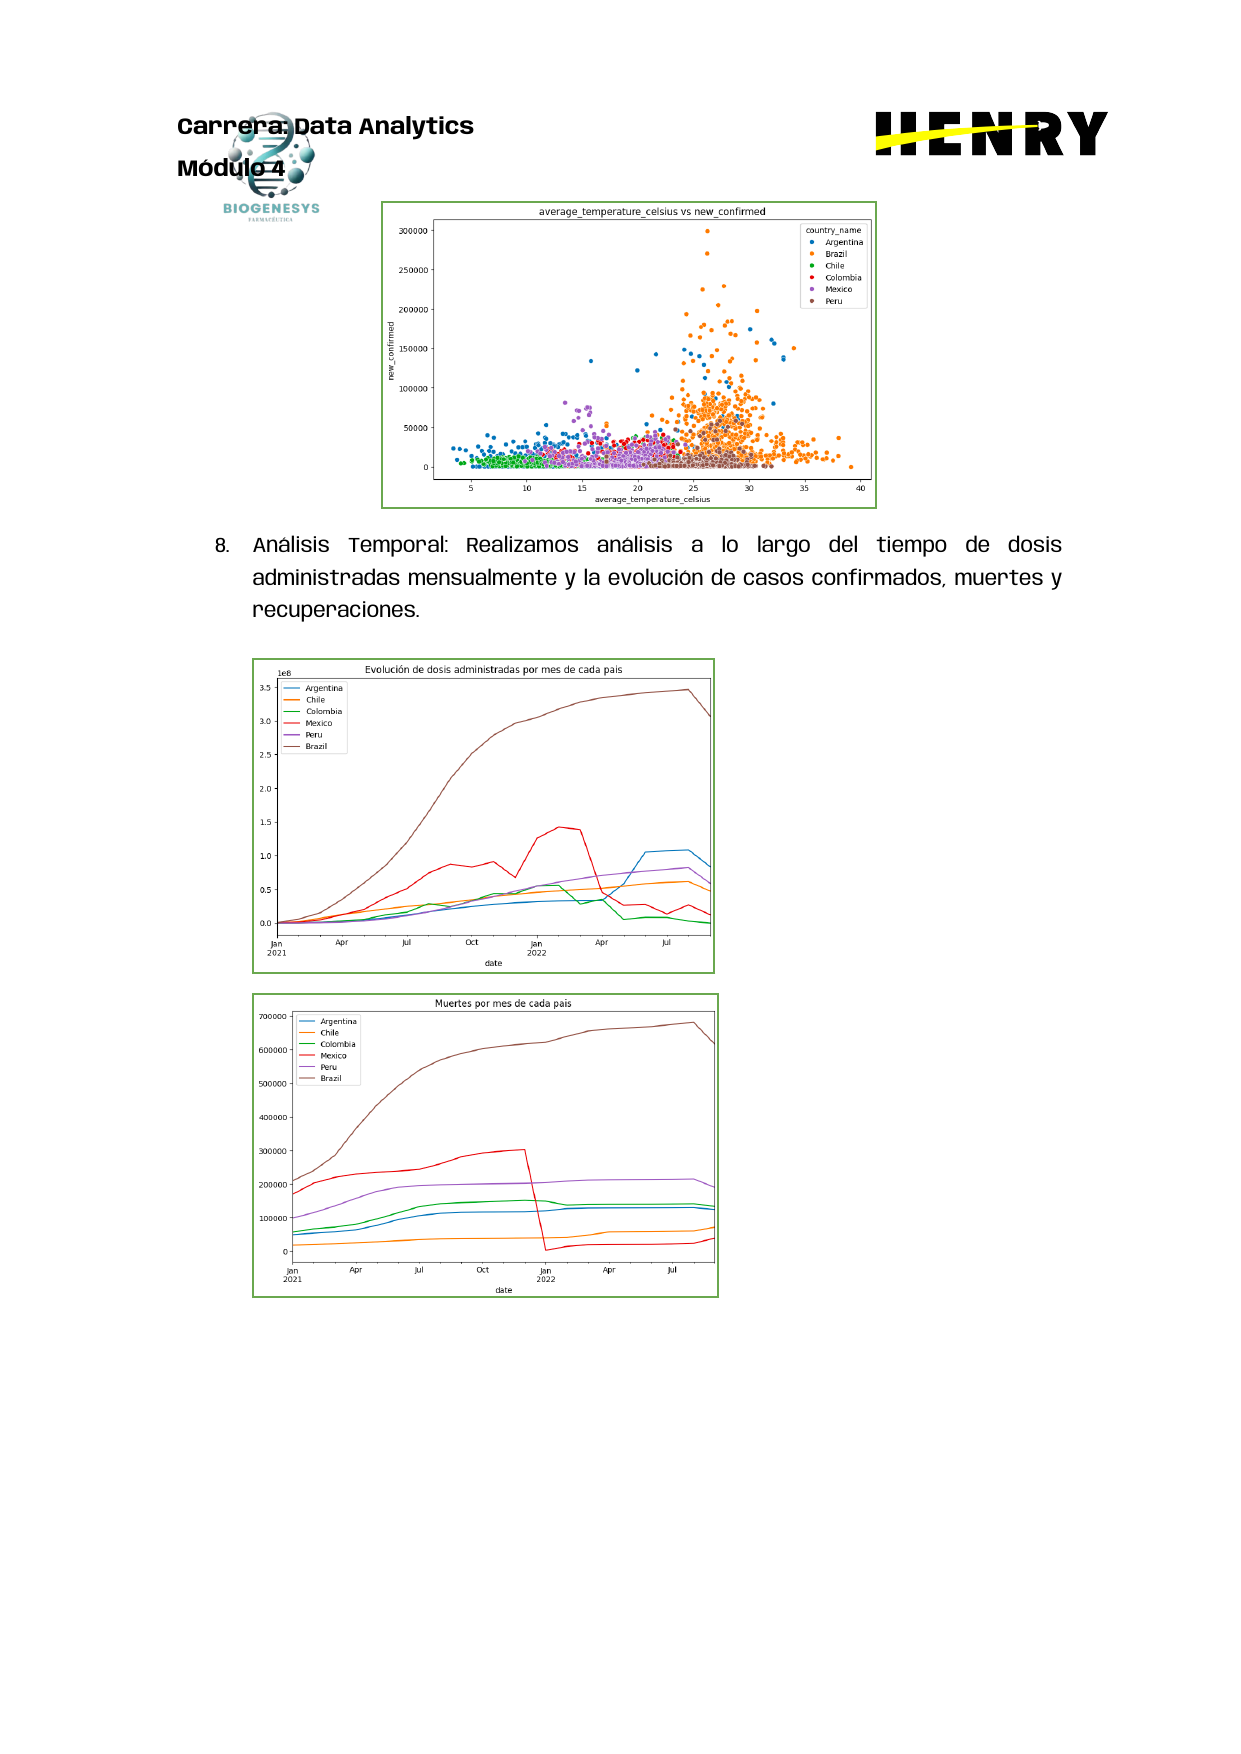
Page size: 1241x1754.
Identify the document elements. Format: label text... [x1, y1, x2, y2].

picture [856, 76, 1140, 187]
picture [383, 203, 875, 507]
picture [180, 76, 362, 259]
picture [254, 995, 717, 1296]
subtitle Análisis Temporal: Realizamos análisis a lo largo del tiempo de dosis administradas mensualmente y la evolución de casos confirmados, muertes y recuperaciones. [215, 536, 1063, 622]
picture [254, 660, 713, 972]
